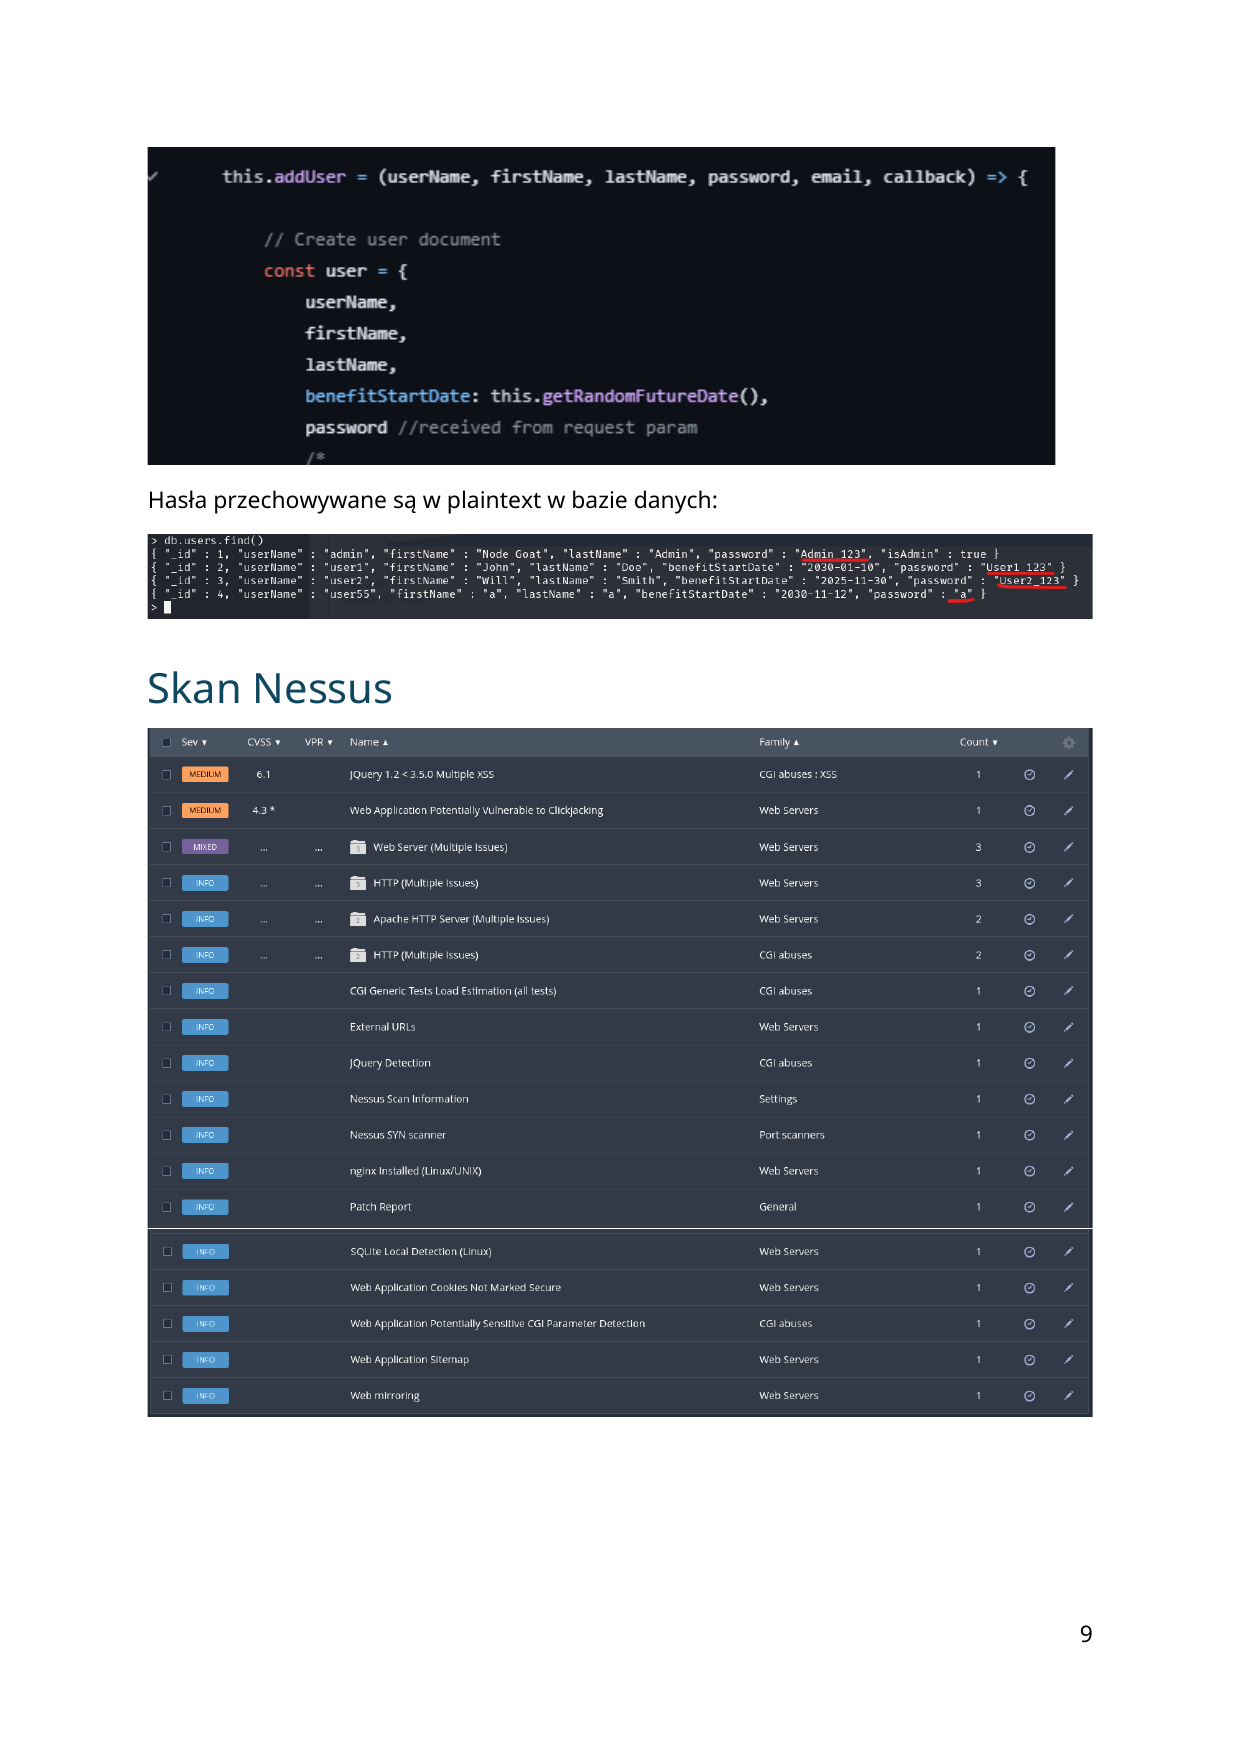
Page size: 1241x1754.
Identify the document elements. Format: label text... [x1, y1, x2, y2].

picture [147, 147, 1056, 465]
picture [147, 1229, 1093, 1417]
text Hasła przechowywane są w plaintext w bazie danych: [148, 484, 1093, 515]
picture [147, 728, 1093, 1228]
subtitle Skan Nessus [148, 659, 1093, 716]
picture [147, 534, 1093, 619]
